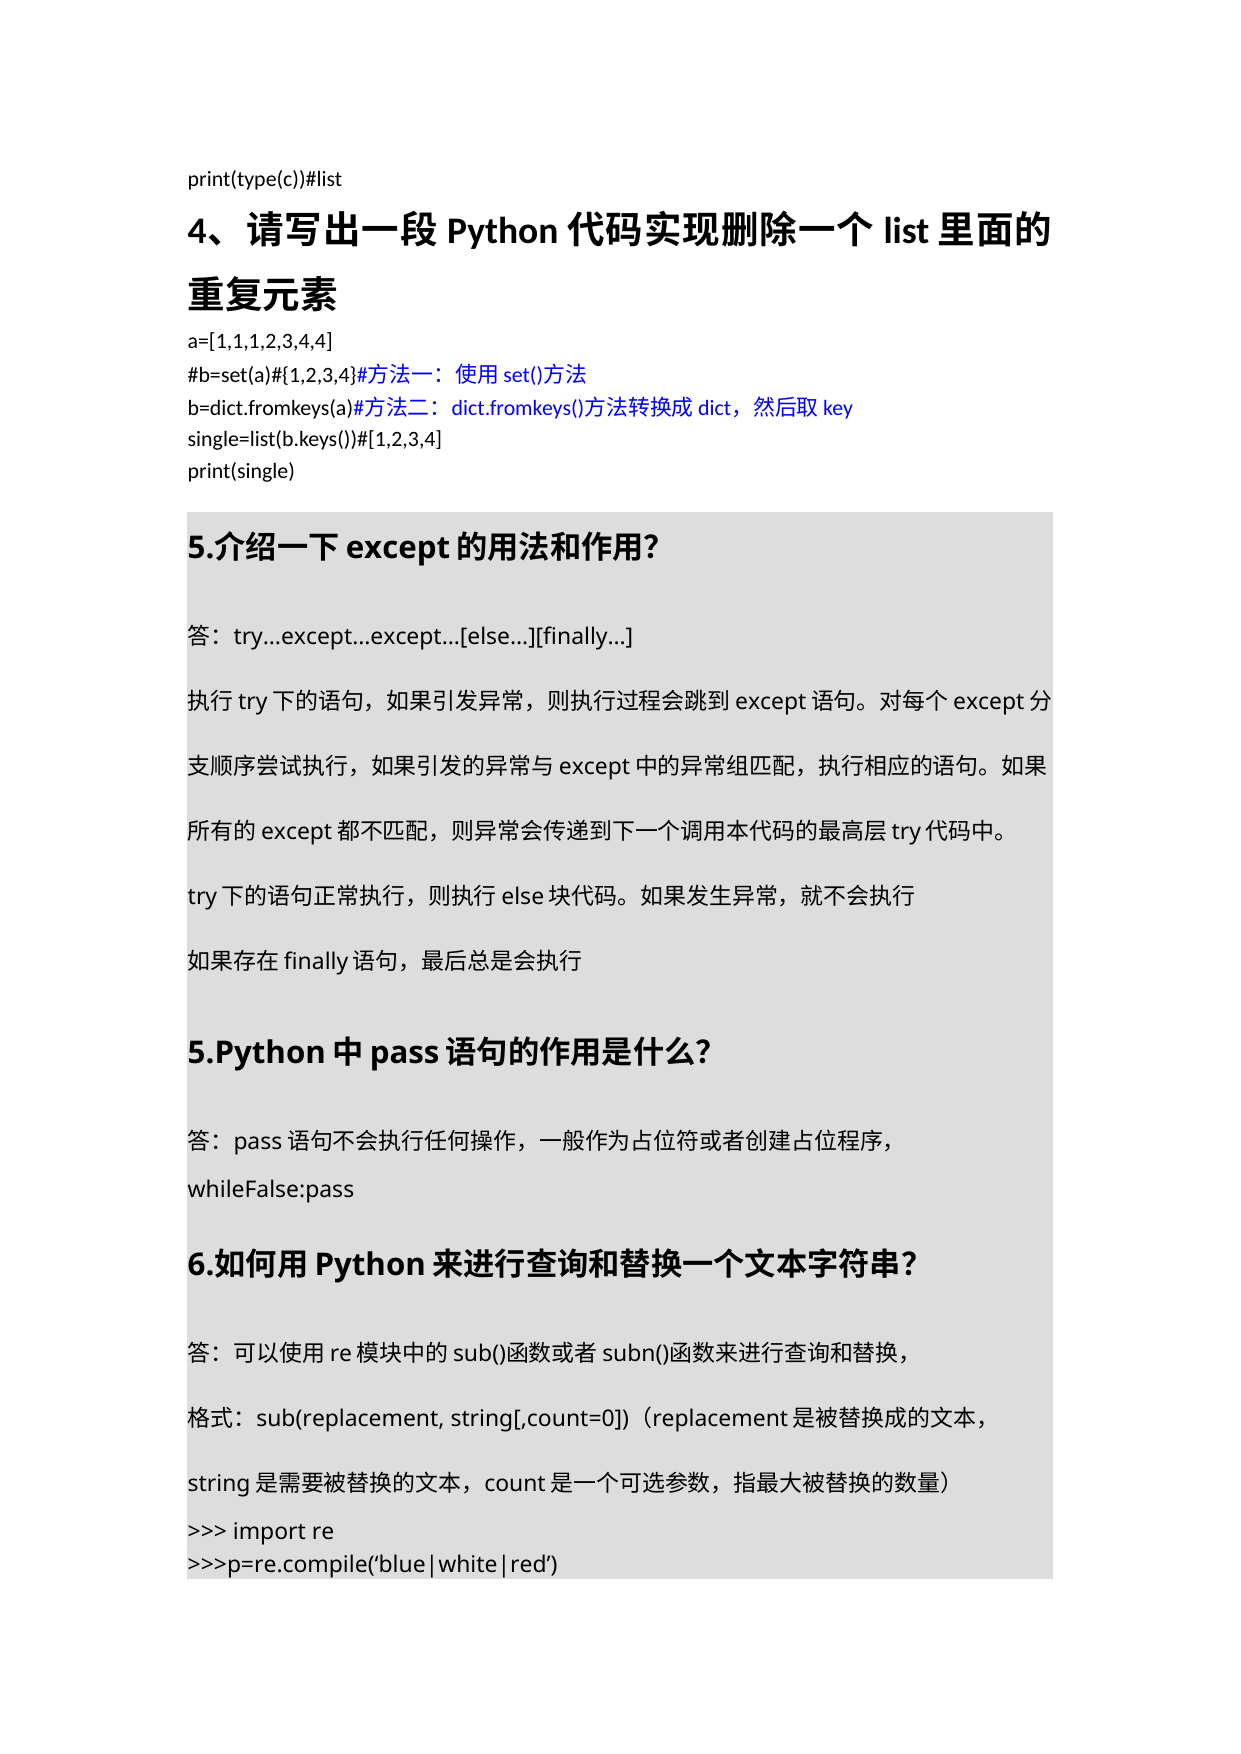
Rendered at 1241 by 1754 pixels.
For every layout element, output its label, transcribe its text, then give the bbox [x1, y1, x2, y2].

text 6.如何用Python来进行查询和替换一个文本字符串？ [187, 1229, 1053, 1294]
text 执行try下的语句，如果引发异常，则执行过程会跳到except语句。对每个except分支顺序尝试执行，如果引发的异常与except中的异常组匹配，执行相应的语句。如果所有的except都不匹配，则异常会传递到下一个调用本代码的最高层try代码中。 [187, 667, 1053, 862]
text b=dict.fromkeys(a)#方法二：dict.fromkeys()方法转换成dict，然后取key [187, 389, 1053, 422]
text print(single) [187, 454, 1053, 487]
text print(type(c))#list [187, 162, 1053, 194]
text try下的语句正常执行，则执行else块代码。如果发生异常，就不会执行 [187, 862, 1053, 927]
text 5.Python中pass语句的作用是什么？ [187, 1017, 1053, 1082]
text #b=set(a)#{1,2,3,4}#方法一：使用set()方法 [187, 357, 1053, 389]
list 4、请写出一段Python代码实现删除一个list里面的重复元素 [187, 194, 1053, 324]
text 格式：sub(replacement, string[,count=0])（replacement是被替换成的文本，string是需要被替换的文本，count是一个可选参数，指最大被替换的数量） [187, 1384, 1053, 1514]
text 答：try…except…except…[else…][finally…] [187, 602, 1053, 667]
text 答：可以使用re模块中的sub()函数或者subn()函数来进行查询和替换， [187, 1319, 1053, 1384]
text single=list(b.keys())#[1,2,3,4] [187, 422, 1053, 454]
text 答：pass语句不会执行任何操作，一般作为占位符或者创建占位程序，whileFalse:pass [187, 1107, 1053, 1204]
text 如果存在finally语句，最后总是会执行 [187, 927, 1053, 992]
text a=[1,1,1,2,3,4,4] [187, 324, 1053, 357]
text 5.介绍一下except的用法和作用？ [187, 512, 1053, 577]
text >>>p=re.compile(‘blue|white|red’) [187, 1547, 1053, 1579]
text >>> import re [187, 1514, 1053, 1547]
